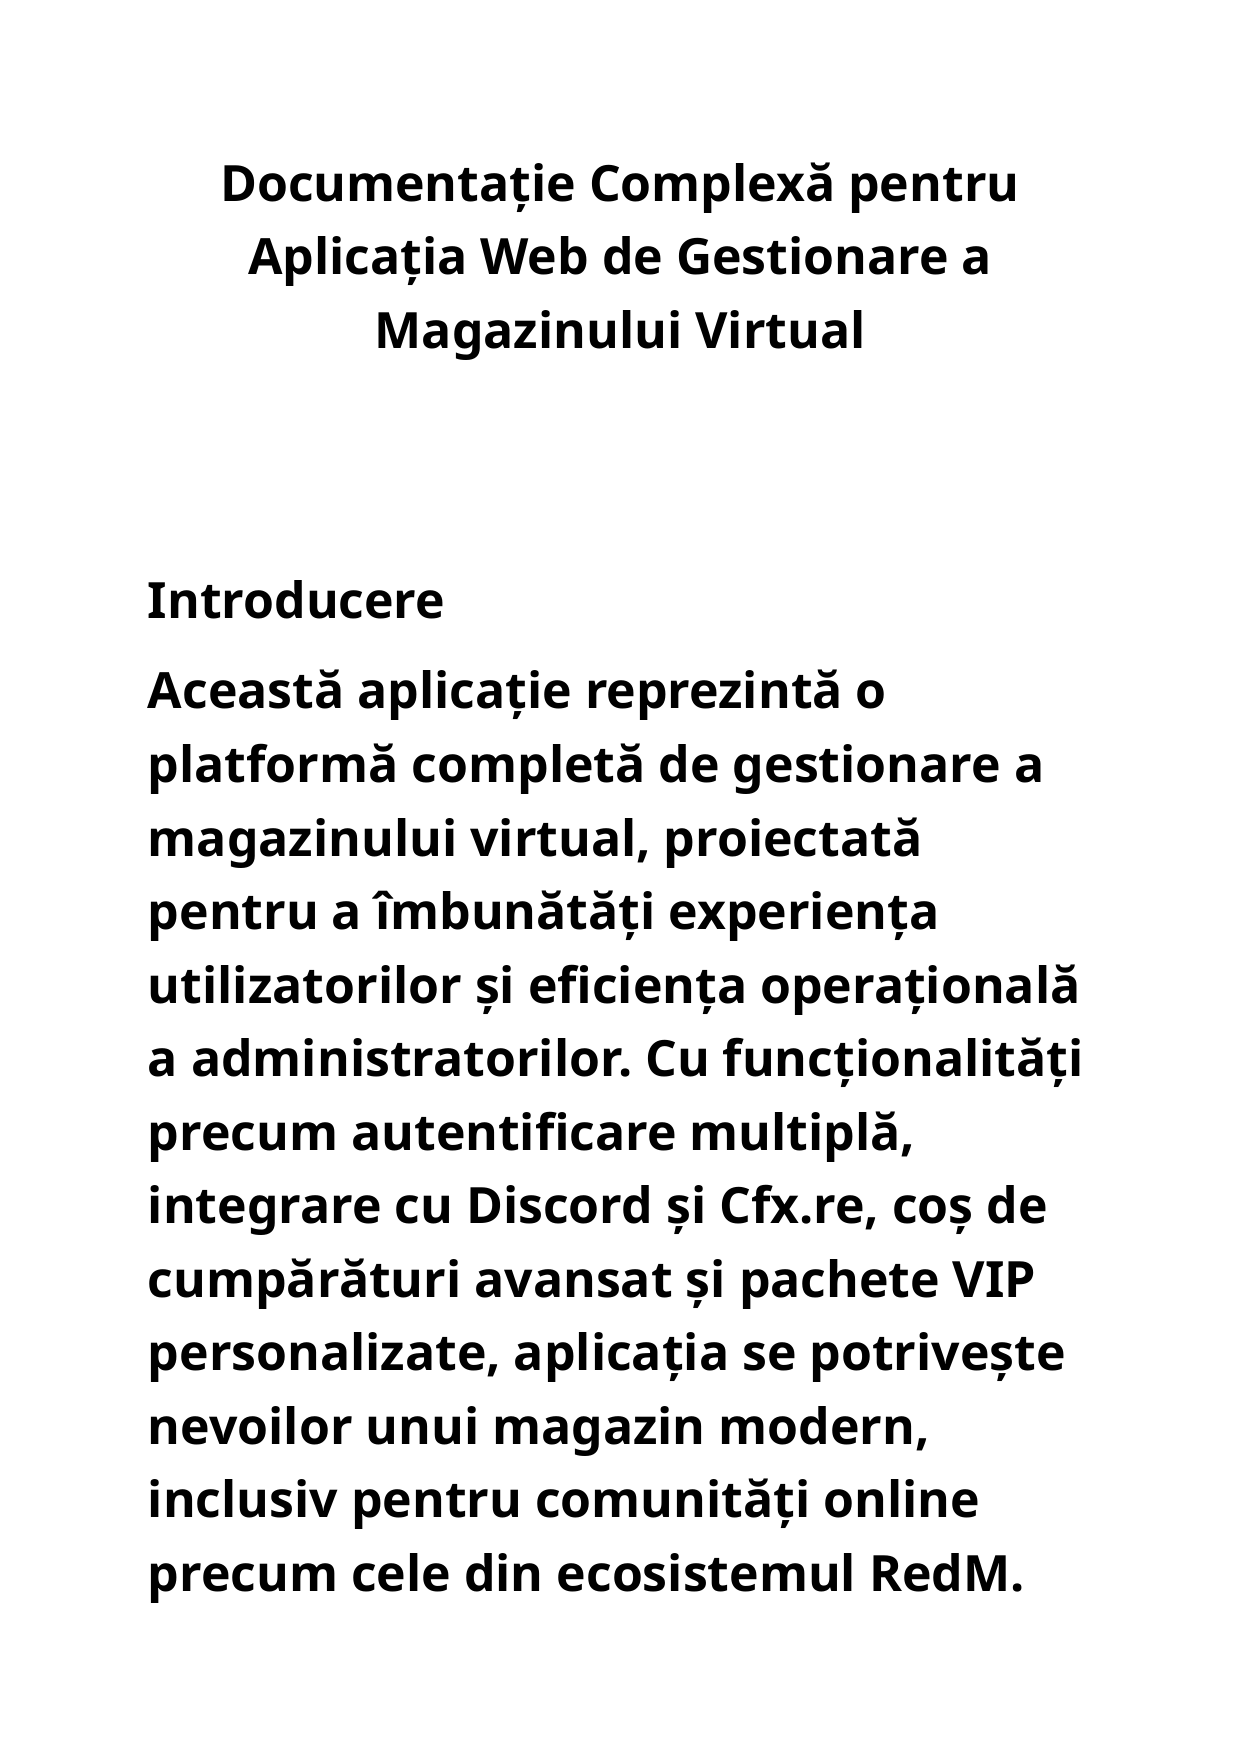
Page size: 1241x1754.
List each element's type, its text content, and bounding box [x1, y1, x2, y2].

text Această aplicație reprezintă o platformă completă de gestionare a magazinului virtual, proiectată pentru a îmbunătăți experiența utilizatorilor și eficiența operațională a administratorilor. Cu funcționalități precum autentificare multiplă, integrare cu Discord și Cfx.re, coș de cumpărături avansat și pachete VIP personalizate, aplicația se potrivește nevoilor unui magazin modern, inclusiv pentru comunități online precum cele din ecosistemul RedM. [148, 656, 1093, 1606]
text Documentație Complexă pentru Aplicația Web de Gestionare a Magazinului Virtual [148, 148, 1093, 363]
text Introducere [148, 565, 1093, 633]
